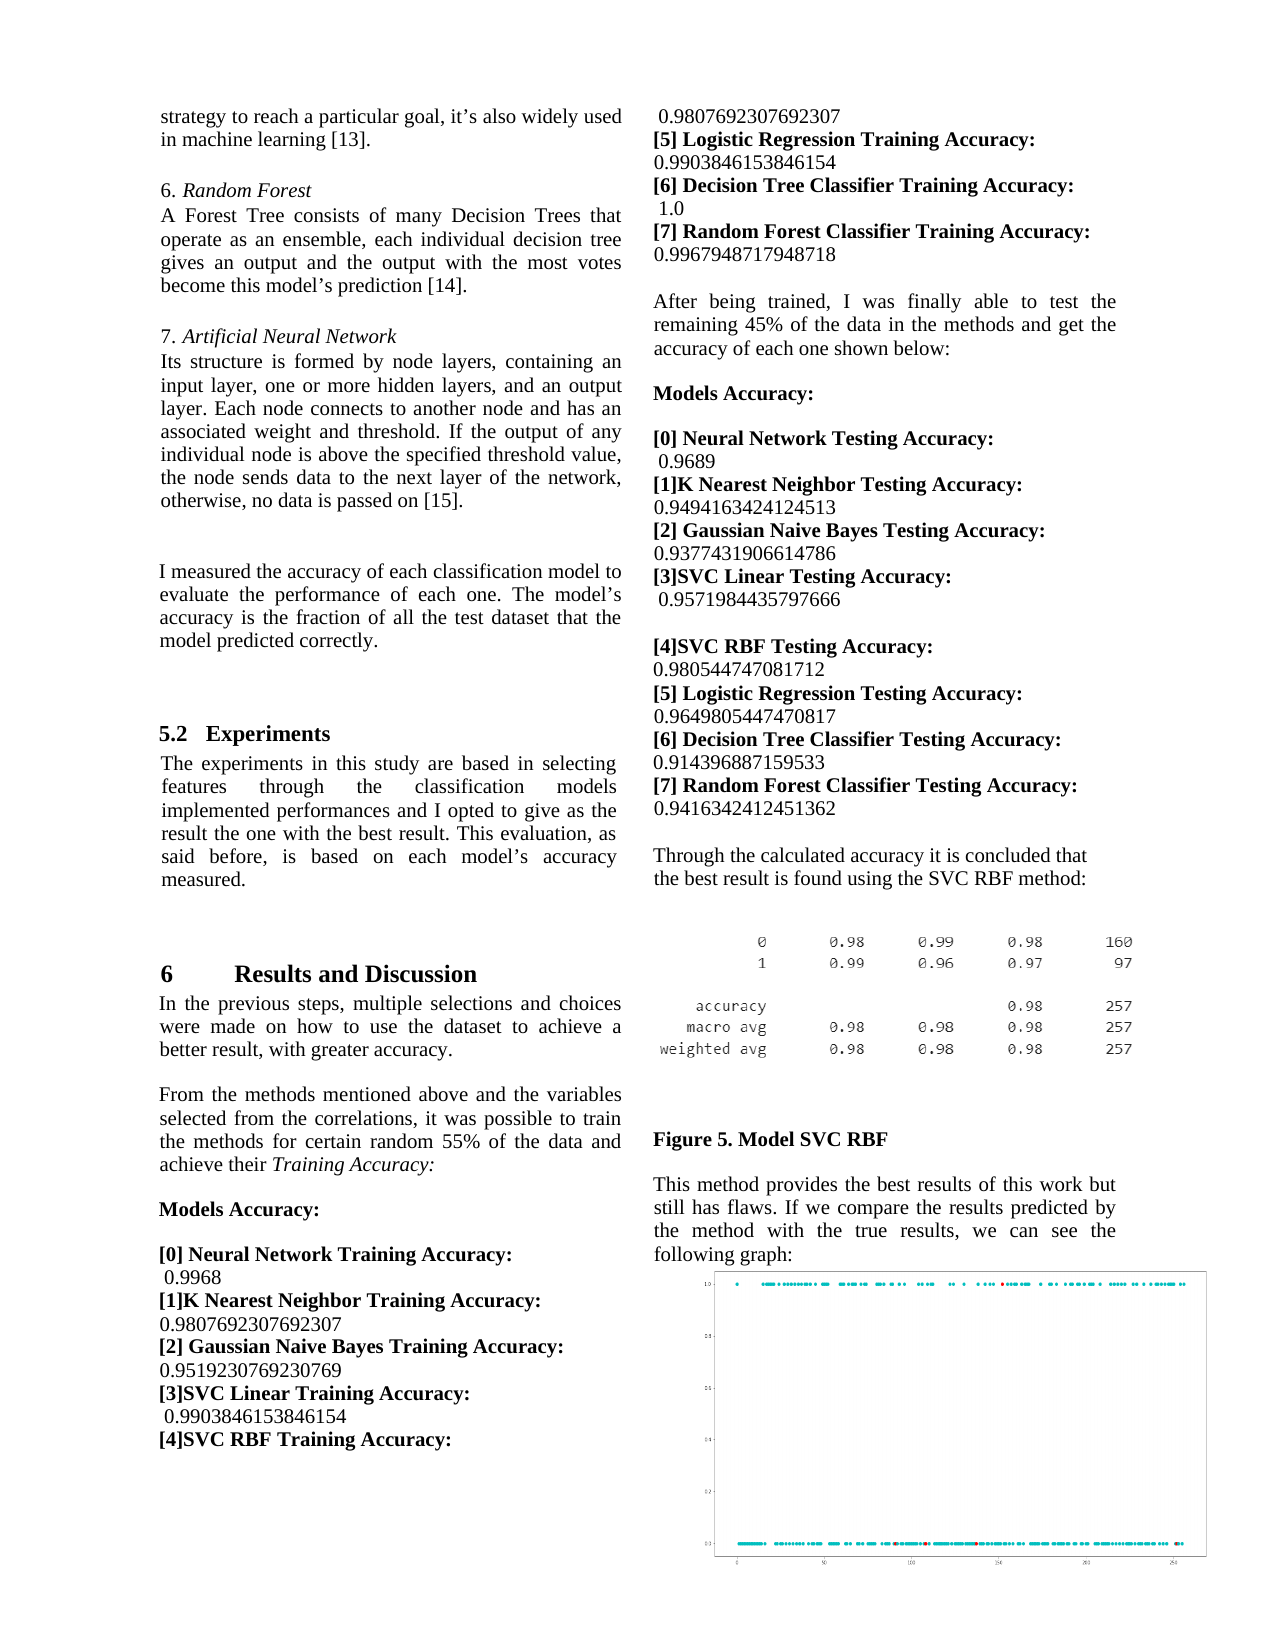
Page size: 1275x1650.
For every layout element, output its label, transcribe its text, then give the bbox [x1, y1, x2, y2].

text Models Accuracy: [159, 1198, 622, 1221]
picture [701, 1267, 1209, 1569]
text [6] Decision Tree Classifier Testing Accuracy: [653, 728, 1117, 751]
text [2] Gaussian Naive Bayes Training Accuracy: 0.9519230769230769 [159, 1336, 622, 1382]
list Random Forest [160, 179, 622, 202]
list Artificial Neural Network [160, 325, 622, 348]
text [2] Gaussian Naive Bayes Testing Accuracy: 0.9377431906614786 [653, 519, 1117, 565]
text [7] Random Forest Classifier Testing Accuracy: 0.9416342412451362 [653, 774, 1117, 820]
text 0.9968 [159, 1266, 622, 1289]
text [3]SVC Linear Testing Accuracy: [653, 565, 1117, 588]
text [4]SVC RBF Testing Accuracy: [653, 636, 1117, 658]
text 0.9903846153846154 [159, 1405, 622, 1428]
text [1]K Nearest Neighbor Testing Accuracy: 0.9494163424124513 [653, 473, 1117, 519]
text This method provides the best results of this work but still has flaws. If we compare the results predicted by the method with the true results, we can see the following graph: [653, 1173, 1117, 1266]
text [5] Logistic Regression Testing Accuracy: 0.9649805447470817 [653, 682, 1117, 728]
text After being trained, I was finally able to test the remaining 45% of the data in the methods and get the accuracy of each one shown below: [653, 290, 1117, 359]
text [7] Random Forest Classifier Training Accuracy: 0.9967948717948718 [653, 220, 1117, 266]
text In the previous steps, multiple selections and choices were made on how to use the dataset to achieve a better result, with greater accuracy. [159, 992, 622, 1061]
text 0.9807692307692307 [653, 105, 1117, 128]
text 0.914396887159533 [653, 751, 1117, 774]
text [5] Logistic Regression Training Accuracy: 0.9903846153846154 [653, 128, 1117, 174]
text From the methods mentioned above and the variables selected from the correlations, it was possible to train the methods for certain random 55% of the data and achieve their Training Accuracy: [159, 1083, 622, 1176]
text Through the calculated accuracy it is concluded that the best result is found using the SVC RBF method: [653, 844, 1117, 890]
text [1]K Nearest Neighbor Training Accuracy: 0.9807692307692307 [159, 1289, 622, 1336]
text 0.9689 [653, 450, 1117, 473]
text [3]SVC Linear Training Accuracy: [159, 1382, 622, 1405]
subtitle Results and Discussion [160, 959, 617, 987]
subtitle Experiments [159, 720, 617, 746]
text 0.9571984435797666 [653, 588, 1117, 611]
text The experiments in this study are based in selecting features through the classification models implemented performances and I opted to give as the result the one with the best result. This evaluation, as said before, is based on each model’s accuracy measured. [160, 752, 617, 891]
text [0] Neural Network Testing Accuracy: [653, 427, 1117, 450]
text Figure 5. Model SVC RBF [653, 1128, 1117, 1151]
text Its structure is formed by node layers, containing an input layer, one or more hidden layers, and an output layer. Each node connects to another node and has an associated weight and threshold. If the output of any individual node is above the specified threshold value, the node sends data to the next layer of the network, otherwise, no data is passed on [15]. [160, 350, 622, 512]
text I measured the accuracy of each classification model to evaluate the performance of each one. The model’s accuracy is the fraction of all the test dataset that the model predicted correctly. [159, 560, 622, 652]
text 0.980544747081712 [653, 658, 1117, 682]
text Models Accuracy: [653, 382, 1117, 405]
picture [652, 914, 1162, 1068]
text [4]SVC RBF Training Accuracy: [159, 1428, 622, 1451]
text A Forest Tree consists of many Decision Trees that operate as an ensemble, each individual decision tree gives an output and the output with the most votes become this model’s prediction [14]. [160, 204, 622, 297]
text [6] Decision Tree Classifier Training Accuracy: [653, 174, 1117, 197]
text [0] Neural Network Training Accuracy: [159, 1243, 622, 1266]
text 1.0 [653, 197, 1117, 220]
